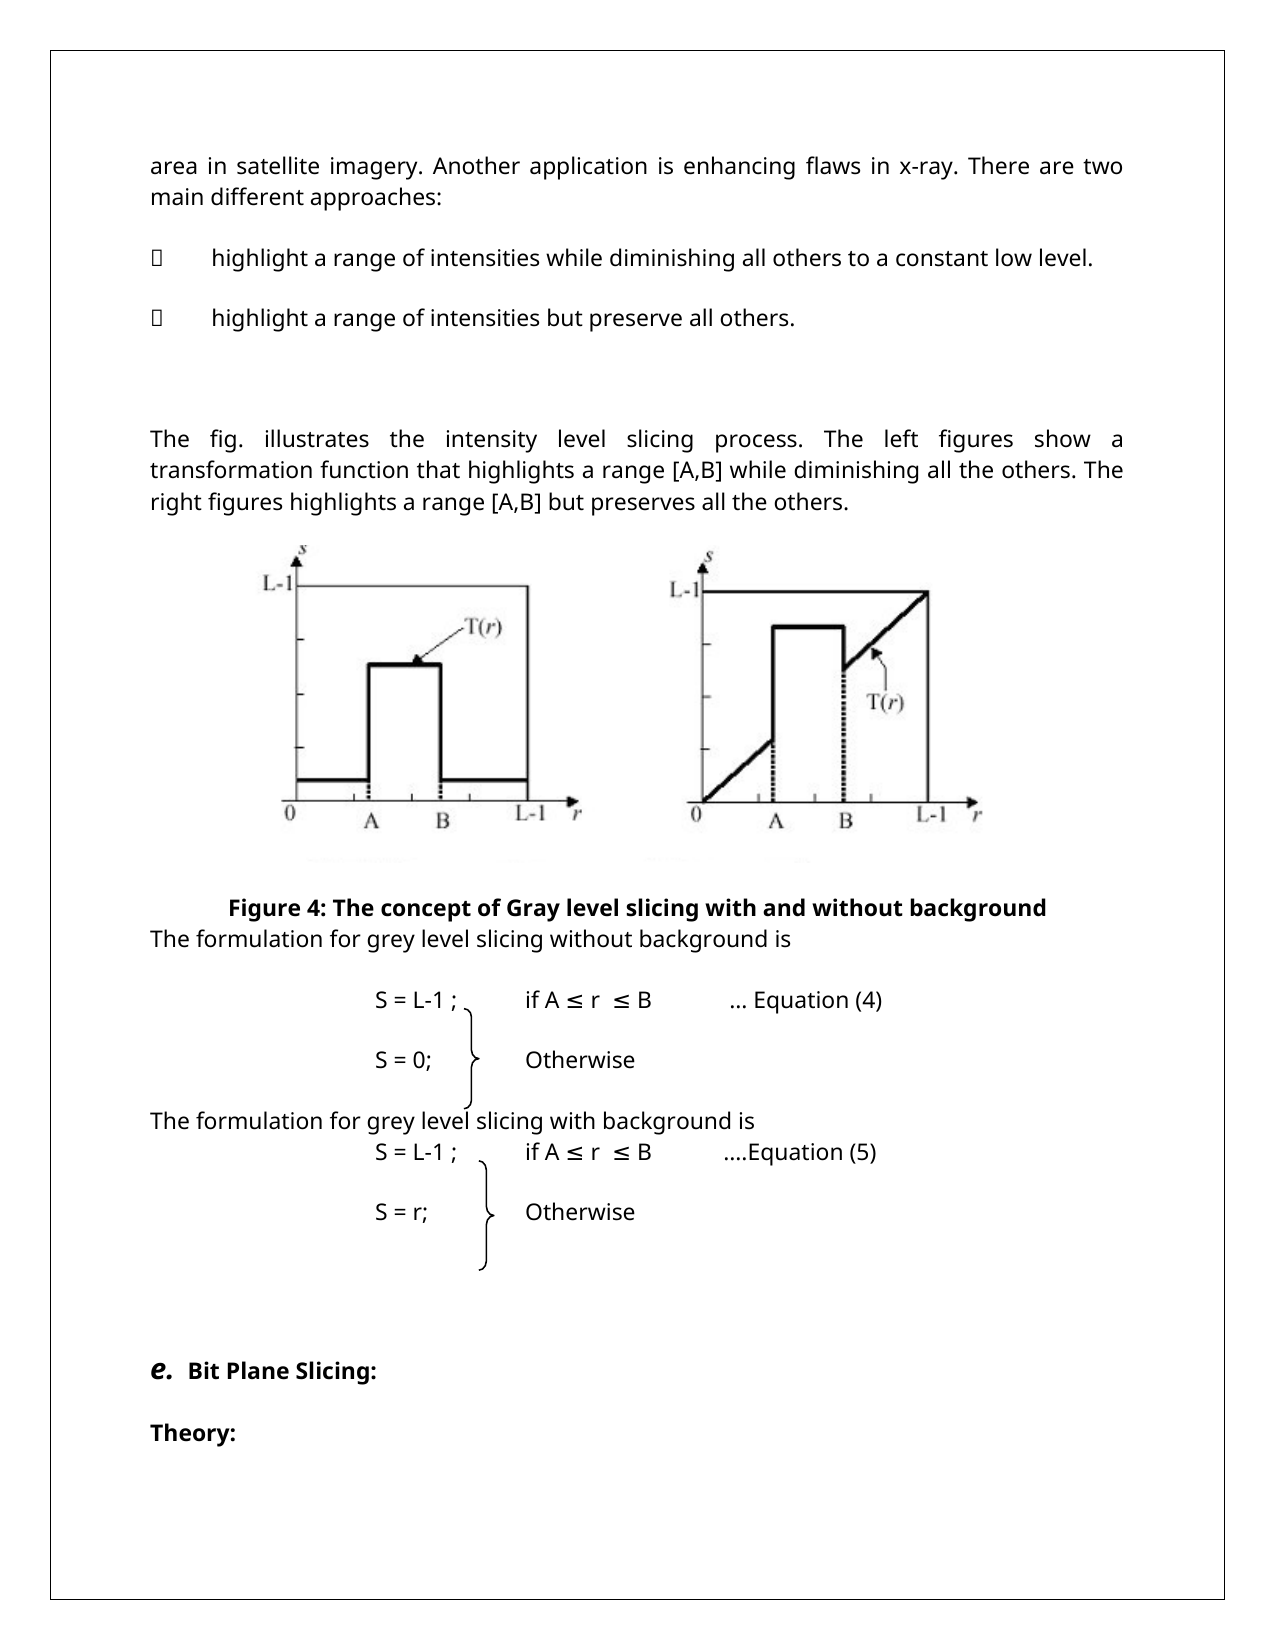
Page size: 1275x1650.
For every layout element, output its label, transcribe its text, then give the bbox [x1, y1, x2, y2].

text Figure 4: The concept of Gray level slicing with and without background [150, 892, 1125, 923]
text  highlight a range of intensities but preserve all others. [150, 302, 1125, 333]
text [150, 150, 1125, 212]
list The formulation for grey level slicing with background is [150, 1105, 1125, 1136]
text S = L-1 ; if A ≤ r ≤ B ….Equation (5) [150, 1136, 1125, 1167]
text S = r; Otherwise [488, 1196, 1125, 1228]
text S = L-1 ; if A ≤ r ≤ B … Equation (4) [150, 984, 1125, 1015]
text Theory: [150, 1417, 1125, 1448]
text S = r; Otherwise [150, 1196, 489, 1228]
text  highlight a range of intensities while diminishing all others to a constant low level. [150, 242, 1125, 273]
text The formulation for grey level slicing without background is [150, 923, 1125, 955]
picture [244, 545, 1031, 863]
text The fig. illustrates the intensity level slicing process. The left figures show a transformation function that highlights a range [A,B] while diminishing all the others. The right figures highlights a range [A,B] but preserves all the others. [150, 423, 1125, 517]
text S = 0; Otherwise [473, 1044, 1125, 1076]
text S = 0; Otherwise [150, 1044, 474, 1076]
list Bit Plane Slicing: [150, 1348, 1125, 1388]
